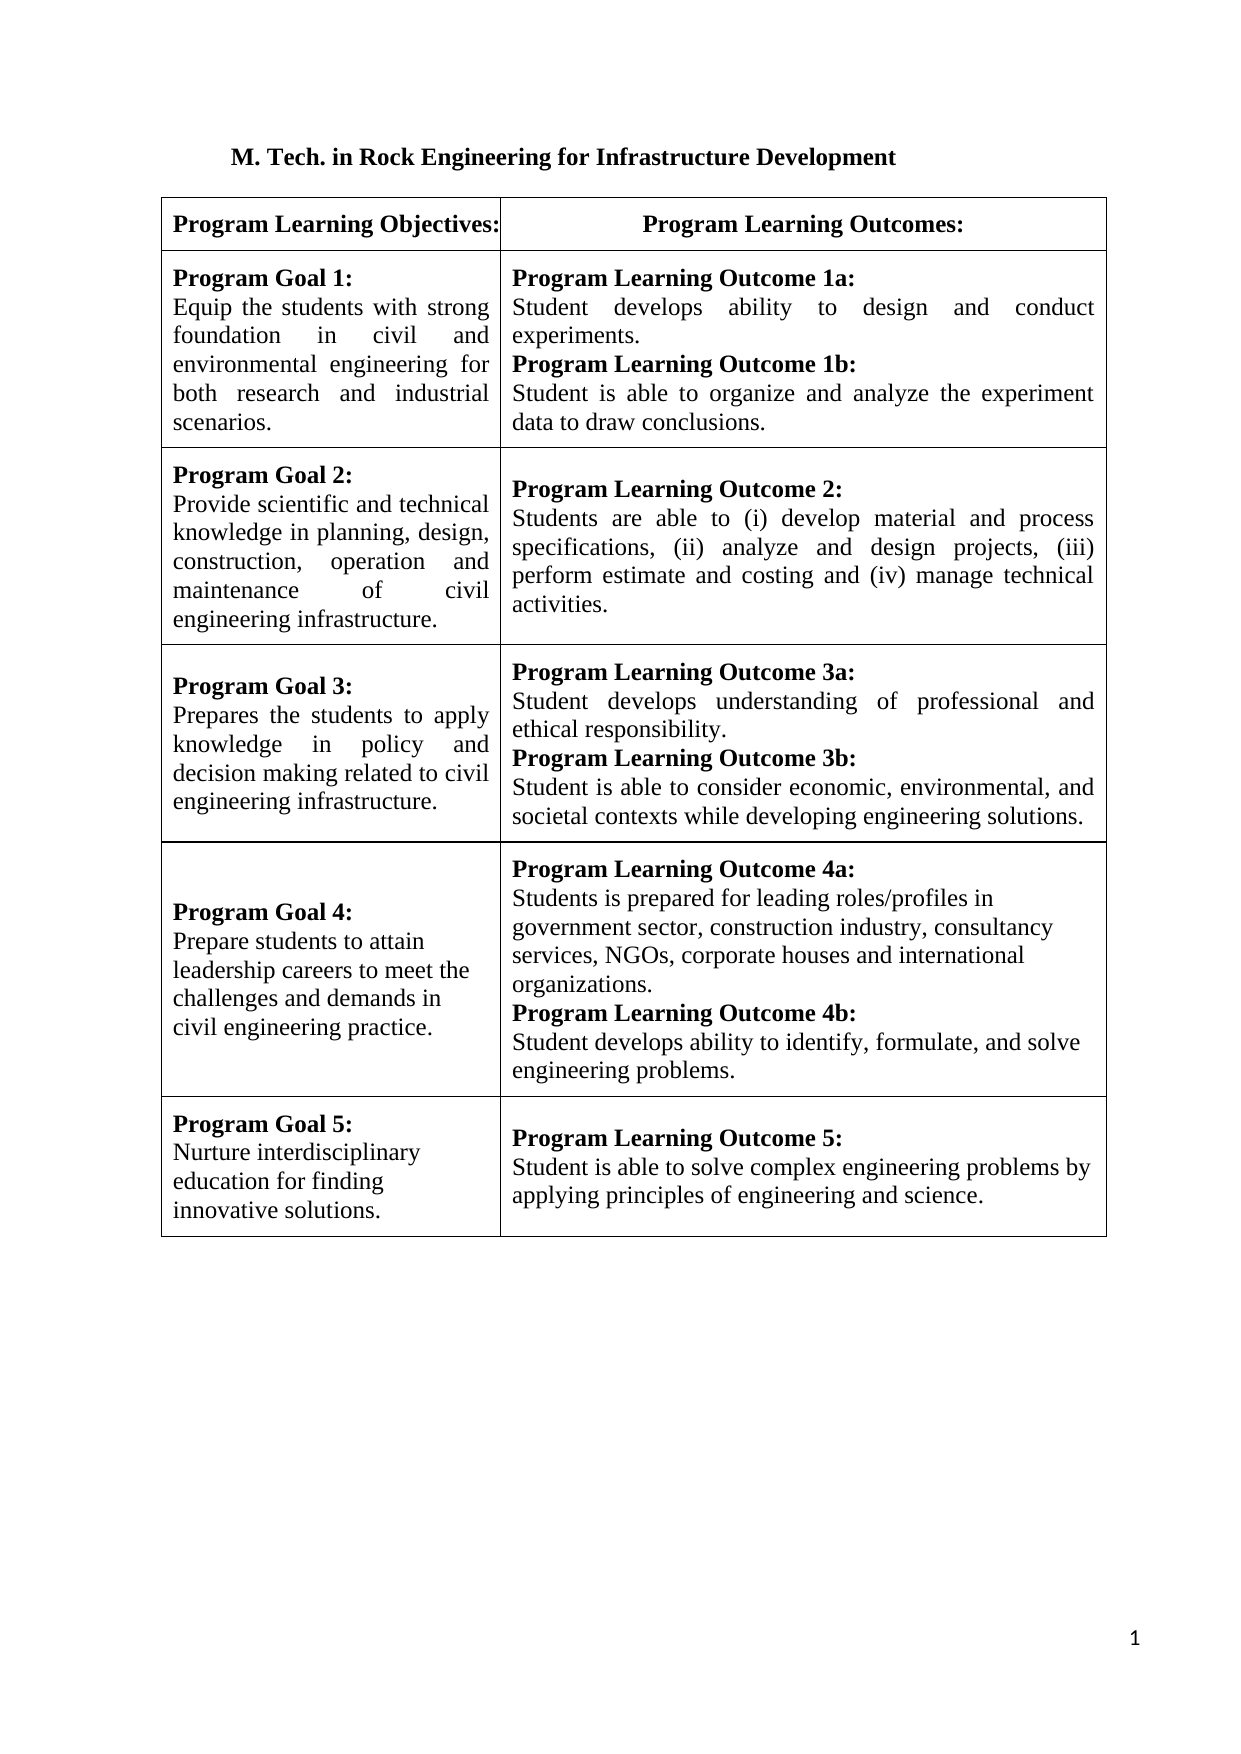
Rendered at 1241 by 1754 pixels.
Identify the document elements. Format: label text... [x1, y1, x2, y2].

text M. Tech. in Rock Engineering for Infrastructure Development [231, 142, 1143, 170]
table_cell Program Goal 1: Equip the students with strong foundation in civil and environmental engineering for both research and industrial scenarios. [162, 251, 500, 447]
table_cell Program Goal 2: Provide scientific and technical knowledge in planning, design, construction, operation and maintenance of civil engineering infrastructure. [162, 448, 500, 644]
table_cell Program Goal 5: Nurture interdisciplinary education for finding innovative solutions. [162, 1097, 500, 1236]
table_header Program Learning Outcomes: [501, 198, 1106, 250]
table_cell Program Goal 4: Prepare students to attain leadership careers to meet the challenges and demands in civil engineering practice. [162, 843, 500, 1096]
table_cell Program Learning Outcome 5: Student is able to solve complex engineering problems by applying principles of engineering and science. [501, 1097, 1106, 1236]
table_cell Program Learning Outcome 1a: Student develops ability to design and conduct experiments. Program Learning Outcome 1b: Student is able to organize and analyze the experiment data to draw conclusions. [501, 251, 1106, 447]
table_cell Program Learning Outcome 3a: Student develops understanding of professional and ethical responsibility. Program Learning Outcome 3b: Student is able to consider economic, environmental, and societal contexts while developing engineering solutions. [501, 645, 1106, 841]
table_cell Program Goal 3: Prepares the students to apply knowledge in policy and decision making related to civil engineering infrastructure. [162, 645, 500, 841]
table_cell Program Learning Outcome 2: Students are able to (i) develop material and process specifications, (ii) analyze and design projects, (iii) perform estimate and costing and (iv) manage technical activities. [501, 448, 1106, 644]
table_cell Program Learning Outcome 4a: Students is prepared for leading roles/profiles in government sector, construction industry, consultancy services, NGOs, corporate houses and international organizations. Program Learning Outcome 4b: Student develops ability to identify, formulate, and solve engineering problems. [501, 843, 1106, 1096]
table_header Program Learning Objectives: [162, 198, 500, 250]
